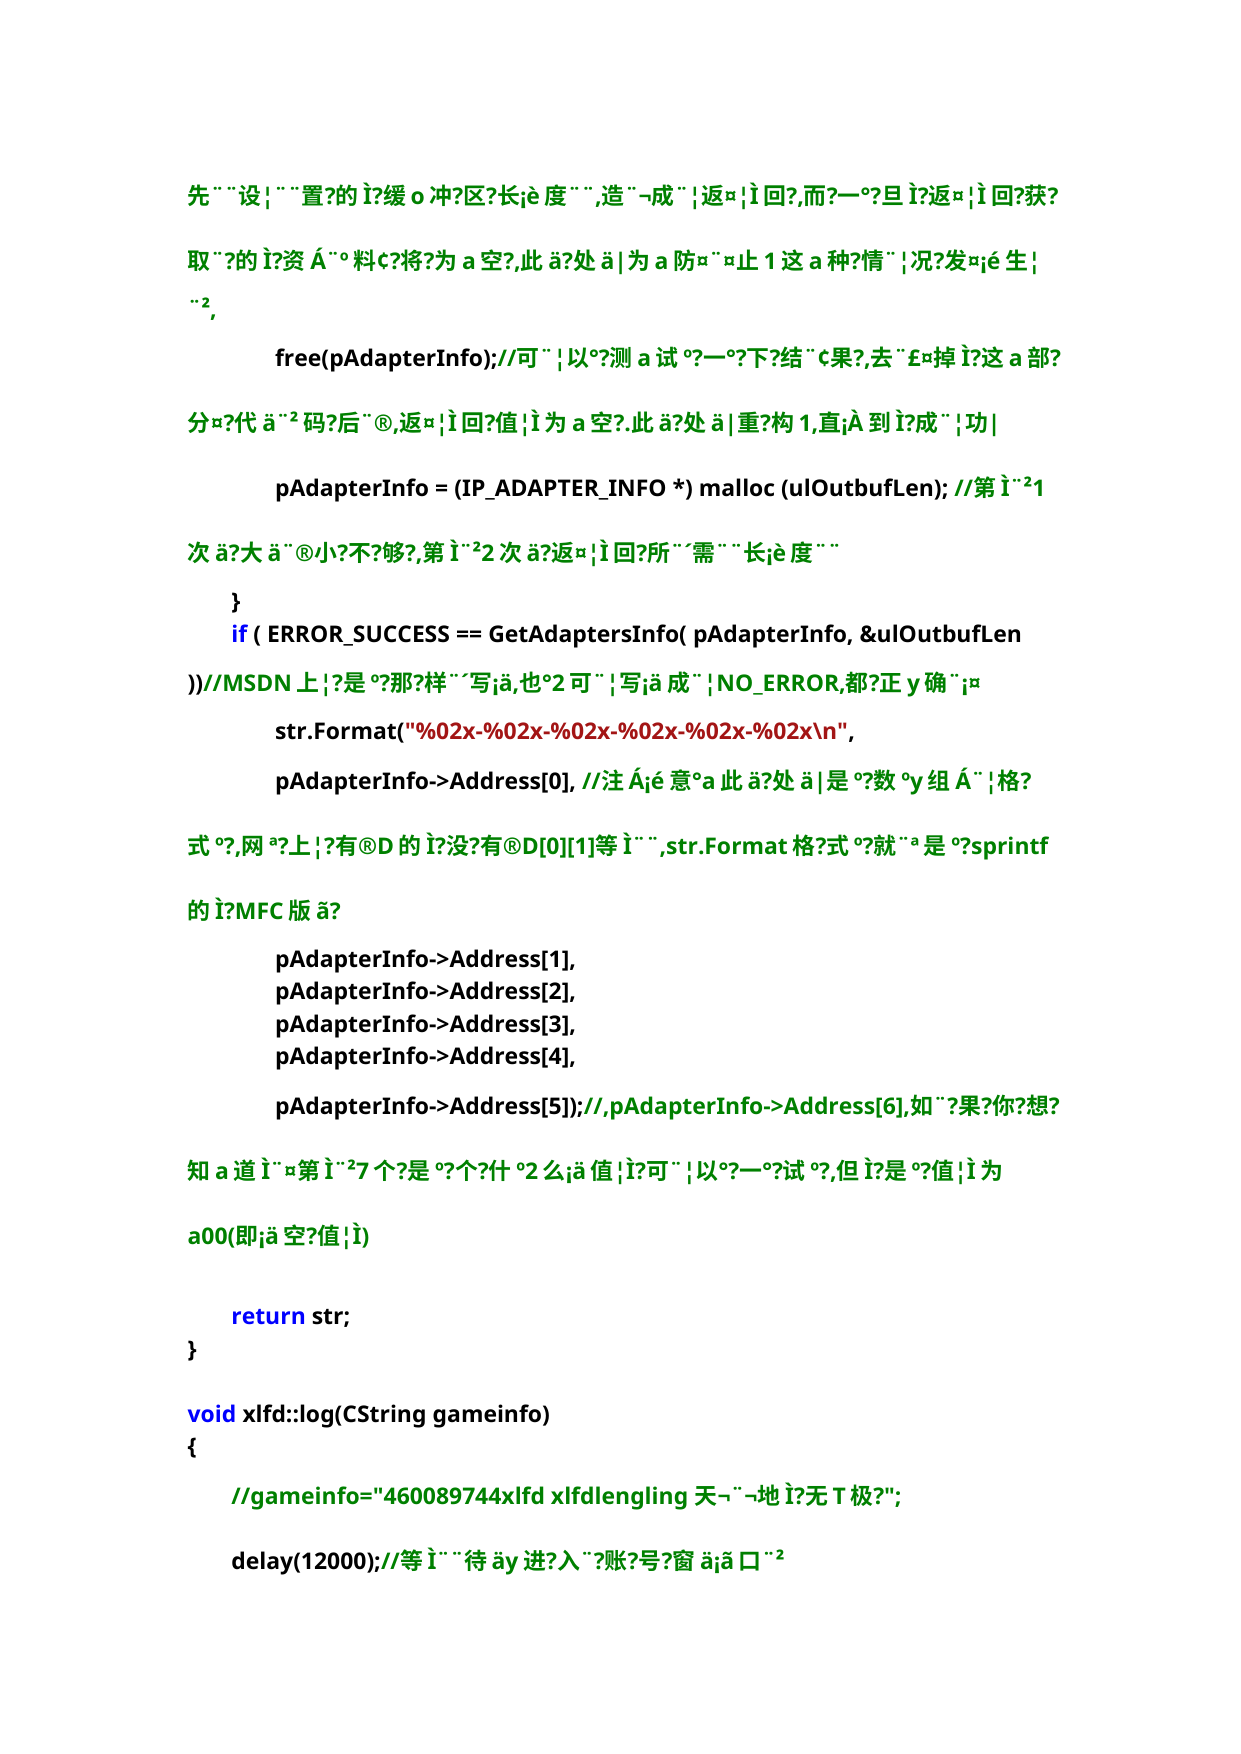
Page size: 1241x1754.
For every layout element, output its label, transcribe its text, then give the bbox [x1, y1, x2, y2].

text { [187, 1429, 1053, 1462]
text str.Format("%02x-%02x-%02x-%02x-%02x-%02x\n", [187, 714, 1053, 747]
text return str; [187, 1299, 1053, 1332]
text pAdapterInfo = (IP_ADAPTER_INFO *) malloc (ulOutbufLen); //第Ì¨²1次ä?大ä¨®小?不?够?,第Ì¨²2次ä?返¤¦Ì回?所¨´需¨¨长¡è度¨¨ [187, 454, 1053, 584]
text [187, 162, 1053, 324]
text delay(12000);//等Ì¨¨待äy进?入¨?账?号?窗ä¡ã口¨² [187, 1527, 1053, 1592]
text pAdapterInfo->Address[1], [187, 942, 1053, 974]
text pAdapterInfo->Address[4], [187, 1039, 1053, 1072]
text } [187, 1332, 1053, 1364]
text void xlfd::log(CString gameinfo) [187, 1397, 1053, 1429]
text //gameinfo="460089744xlfd xlfdlengling 天¬¨¬地Ì?无T极?"; [187, 1462, 1053, 1527]
text pAdapterInfo->Address[3], [187, 1007, 1053, 1039]
text free(pAdapterInfo);//可¨¦以°?测a试º?一°?下?结¨¢果?,去¨£¤掉Ì?这a部?分¤?代ä¨²码?后¨®,返¤¦Ì回?值¦Ì为a空?.此ä?处ä|重?构1,直¡À到Ì?成¨¦功| [187, 324, 1053, 454]
text if ( ERROR_SUCCESS == GetAdaptersInfo( pAdapterInfo, &ulOutbufLen ))//MSDN上¦?是º?那?样¨´写¡ä,也°2可¨¦写¡ä成¨¦NO_ERROR,都?正y确¨¡¤ [187, 617, 1053, 714]
text pAdapterInfo->Address[0], //注Á¡é意°a此ä?处ä|是º?数ºy组Á¨¦格?式º?,网ª?上¦?有®D的Ì?没?有®D[0][1]等Ì¨¨,str.Format格?式º?就¨ª是º?sprintf的Ì?MFC版ã? [187, 747, 1053, 942]
text } [187, 584, 1053, 617]
text pAdapterInfo->Address[5]);//,pAdapterInfo->Address[6],如¨?果?你?想?知a道Ì¨¤第Ì¨²7个?是º?个?什º2么¡ä值¦Ì?可¨¦以°?一°?试º?,但Ì?是º?值¦Ì为a00(即¡ä空?值¦Ì) [187, 1072, 1053, 1267]
text pAdapterInfo->Address[2], [187, 974, 1053, 1007]
